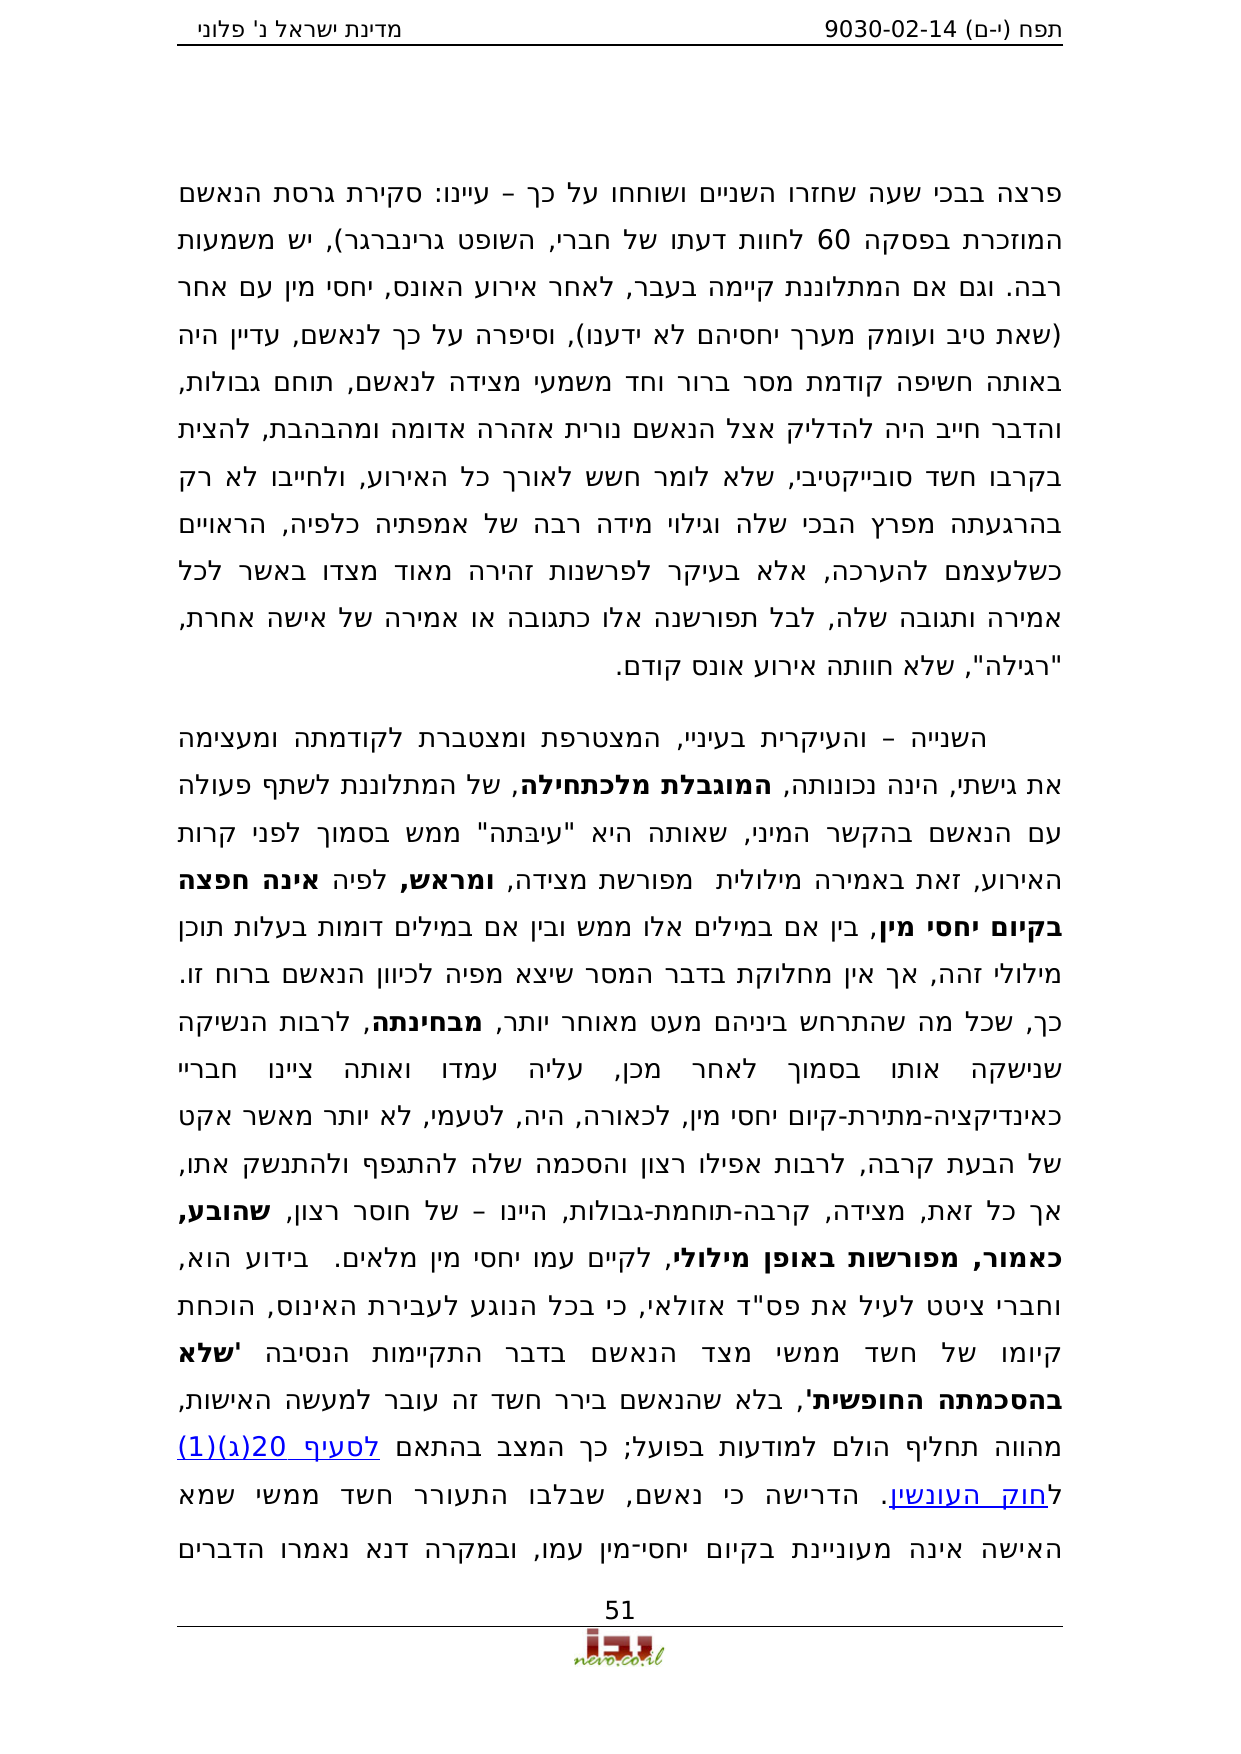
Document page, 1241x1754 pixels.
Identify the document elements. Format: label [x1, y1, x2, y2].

text [177, 177, 1063, 682]
text [177, 722, 1063, 1565]
picture [574, 1628, 666, 1667]
